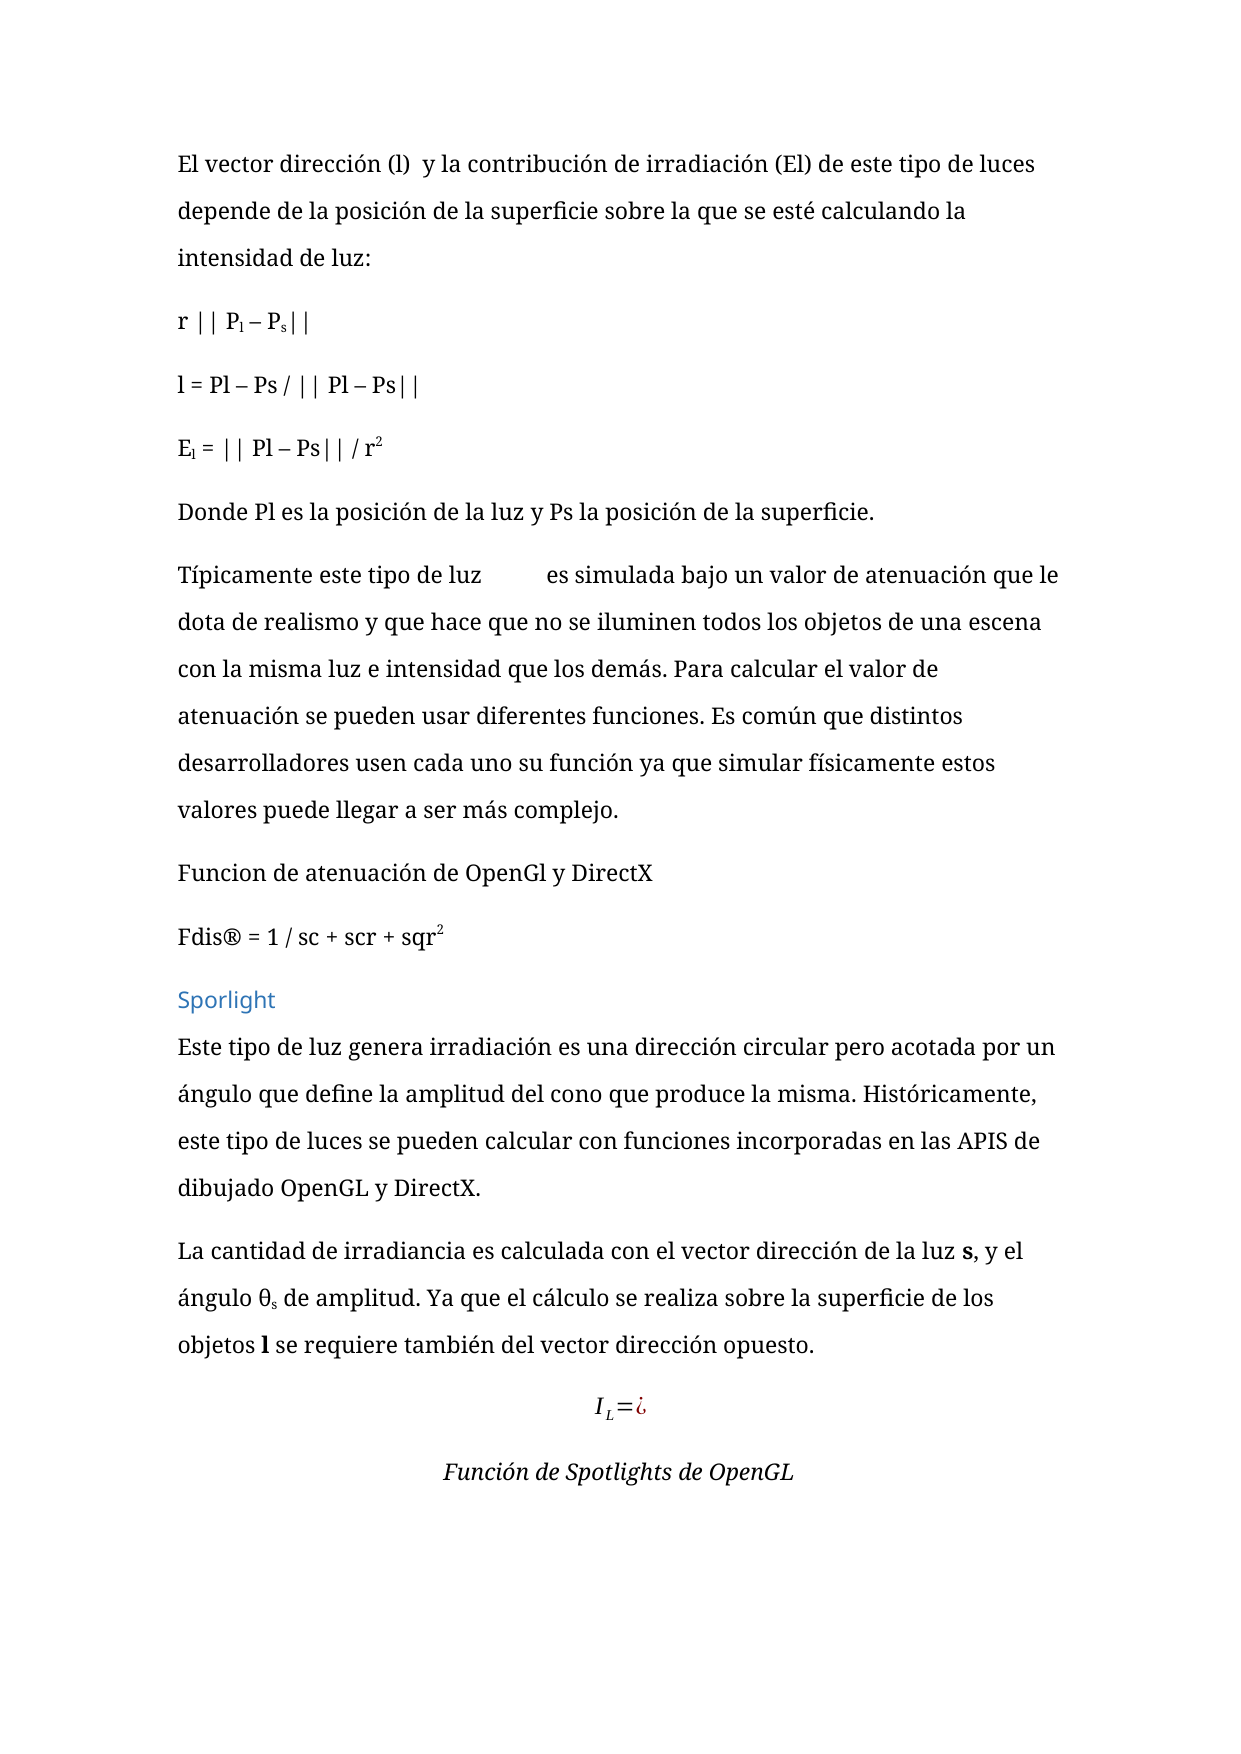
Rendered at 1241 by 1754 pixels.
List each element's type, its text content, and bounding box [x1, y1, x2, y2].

text Donde Pl es la posición de la luz y Ps la posición de la superficie. [177, 496, 1063, 527]
text r || Pl – Ps|| [177, 305, 1063, 336]
text Fdis® = 1 / sc + scr + sqr2 [177, 921, 1063, 952]
text Típicamente este tipo de luz es simulada bajo un valor de atenuación que le dota de realismo y que hace que no se iluminen todos los objetos de una escena con la misma luz e intensidad que los demás. Para calcular el valor de atenuación se pueden usar diferentes funciones. Es común que distintos desarrolladores usen cada uno su función ya que simular físicamente estos valores puede llegar a ser más complejo. [177, 559, 1063, 825]
text El vector dirección (l) y la contribución de irradiación (El) de este tipo de luces depende de la posición de la superficie sobre la que se esté calculando la intensidad de luz: [177, 148, 1063, 273]
text La cantidad de irradiancia es calculada con el vector dirección de la luz s, y el ángulo θs de amplitud. Ya que el cálculo se realiza sobre la superficie de los objetos l se requiere también del vector dirección opuesto. [177, 1235, 1063, 1360]
text El = || Pl – Ps|| / r2 [177, 432, 1063, 463]
text Funcion de atenuación de OpenGl y DirectX [177, 857, 1063, 888]
text Función de Spotlights de OpenGL [177, 1456, 1063, 1487]
text Este tipo de luz genera irradiación es una dirección circular pero acotada por un ángulo que define la amplitud del cono que produce la misma. Históricamente, este tipo de luces se pueden calcular con funciones incorporadas en las APIS de dibujado OpenGL y DirectX. [177, 1031, 1063, 1203]
subtitle Sporlight [177, 984, 1063, 1015]
text l = Pl – Ps / || Pl – Ps|| [177, 368, 1063, 400]
